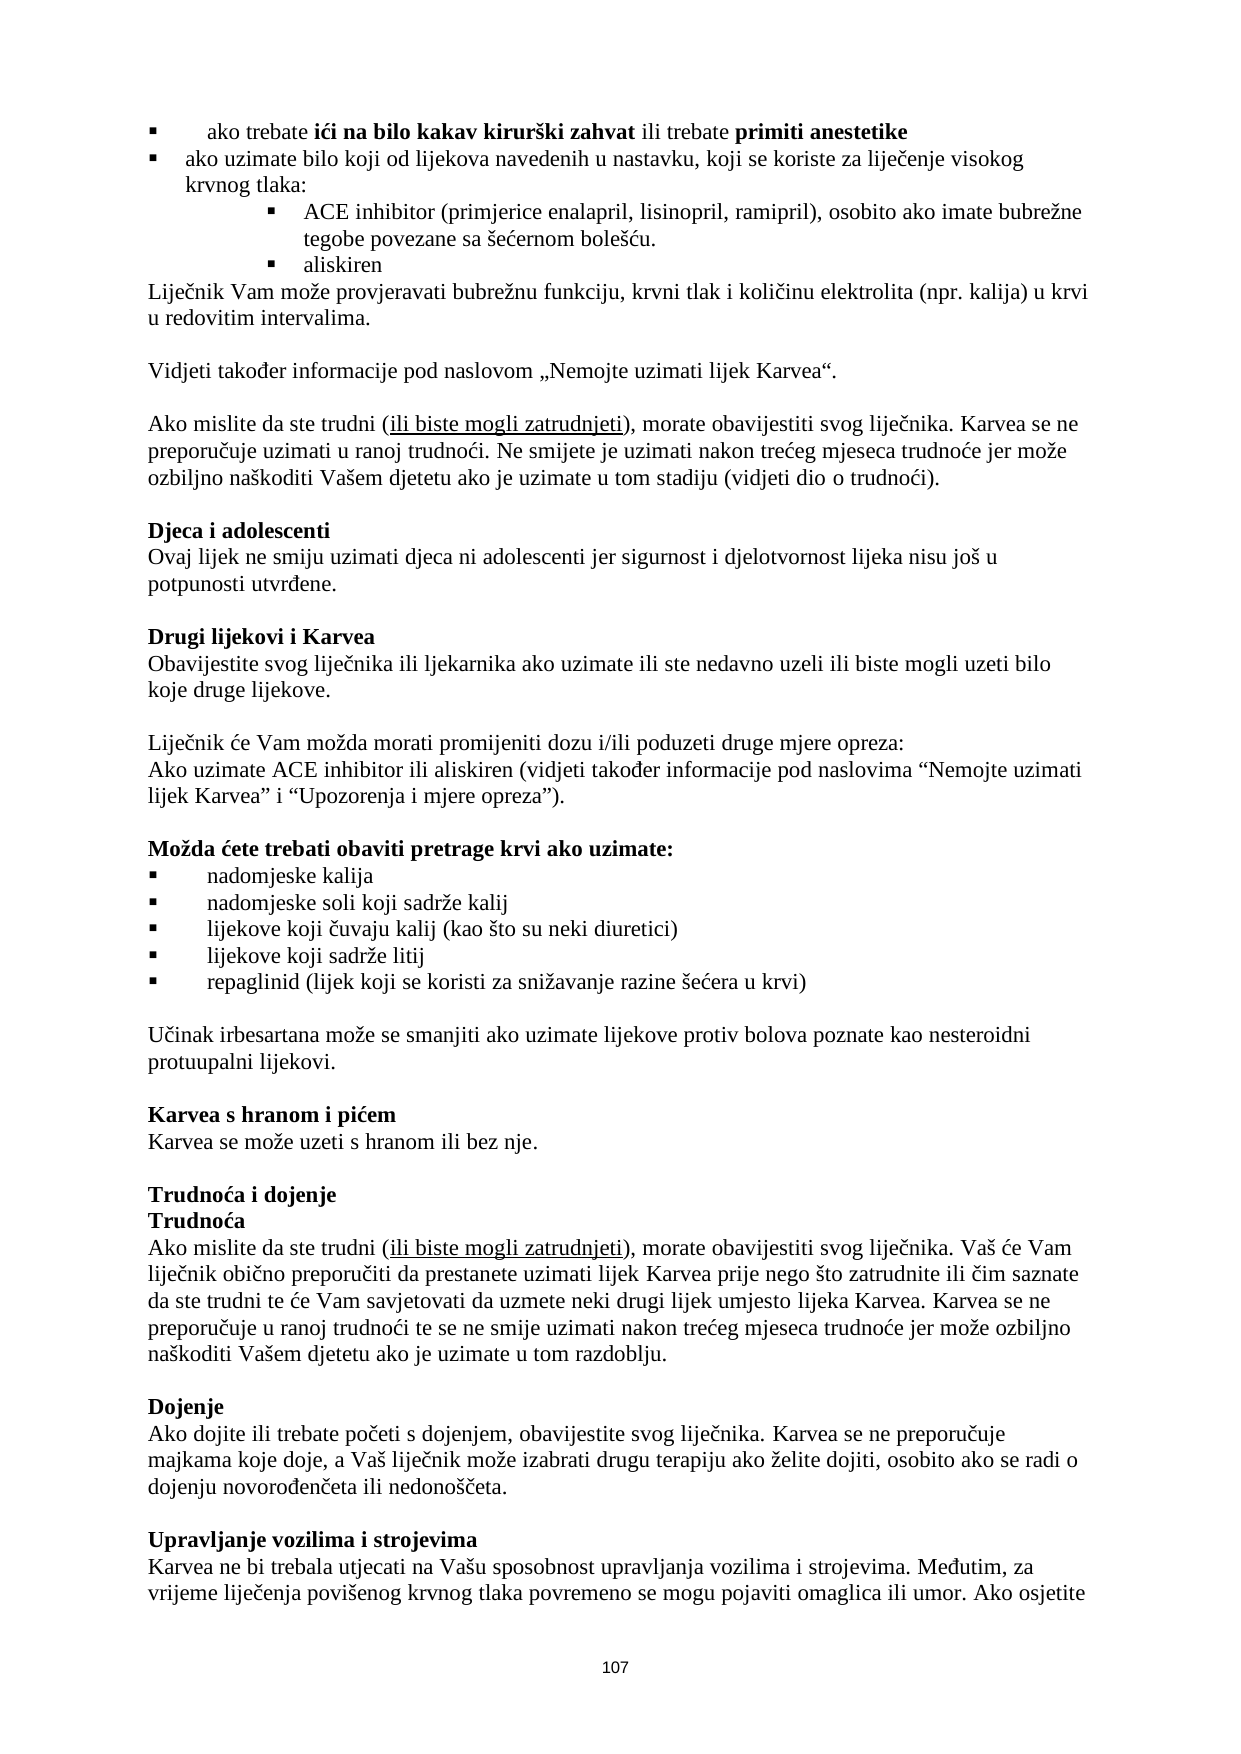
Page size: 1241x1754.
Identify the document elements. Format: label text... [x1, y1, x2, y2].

text Upravljanje vozilima i strojevima [148, 1526, 1092, 1552]
text Liječnik Vam može provjeravati bubrežnu funkciju, krvni tlak i količinu elektrolita (npr. kalija) u krvi u redovitim intervalima. [148, 277, 1092, 331]
list Trudnoća [148, 1207, 1093, 1234]
text Učinak irbesartana može se smanjiti ako uzimate lijekove protiv bolova poznate kao nesteroidni protuupalni lijekovi. [148, 1021, 1092, 1074]
list Ako mislite da ste trudni (ili biste mogli zatrudnjeti), morate obavijestiti svog liječnika. Vaš će Vam liječnik obično preporučiti da prestanete uzimati lijek Karvea prije nego što zatrudnite ili čim saznate da ste trudni te će Vam savjetovati da uzmete neki drugi lijek umjesto lijeka Karvea. Karvea se ne preporučuje u ranoj trudnoći te se ne smije uzimati nakon trećeg mjeseca trudnoće jer može ozbiljno naškoditi Vašem djetetu ako je uzimate u tom razdoblju. [148, 1234, 1093, 1367]
text Vidjeti također informacije pod naslovom „Nemojte uzimati lijek Karvea“. [148, 357, 1092, 384]
list Dojenje [148, 1393, 1093, 1420]
list aliskiren [266, 251, 1092, 277]
list repaglinid (lijek koji se koristi za snižavanje razine šećera u krvi) [148, 968, 1092, 995]
list Ovaj lijek ne smiju uzimati djeca ni adolescenti jer sigurnost i djelotvornost lijeka nisu još u potpunosti utvrđene. [148, 543, 1092, 596]
text Možda ćete trebati obaviti pretrage krvi ako uzimate: [148, 835, 1092, 862]
text Ako dojite ili trebate početi s dojenjem, obavijestite svog liječnika. Karvea se ne preporučuje majkama koje doje, a Vaš liječnik može izabrati drugu terapiju ako želite dojiti, osobito ako se radi o dojenju novorođenčeta ili nedonoščeta. [148, 1420, 1092, 1499]
list Drugi lijekovi i Karvea [148, 623, 1093, 649]
list ako uzimate bilo koji od lijekova navedenih u nastavku, koji se koriste za liječenje visokog krvnog tlaka: [148, 145, 1092, 198]
list ako trebate ići na bilo kakav kirurški zahvat ili trebate primiti anestetike [148, 118, 1092, 145]
text Ako mislite da ste trudni (ili biste mogli zatrudnjeti), morate obavijestiti svog liječnika. Karvea se ne preporučuje uzimati u ranoj trudnoći. Ne smijete je uzimati nakon trećeg mjeseca trudnoće jer može ozbiljno naškoditi Vašem djetetu ako je uzimate u tom stadiju (vidjeti dio o trudnoći). [148, 410, 1092, 490]
list Liječnik će Vam možda morati promijeniti dozu i/ili poduzeti druge mjere opreza: [148, 729, 1093, 756]
text Djeca i adolescenti [148, 517, 1092, 543]
list ACE inhibitor (primjerice enalapril, lisinopril, ramipril), osobito ako imate bubrežne tegobe povezane sa šećernom bolešću. [266, 198, 1092, 251]
list Karvea se može uzeti s hranom ili bez nje. [148, 1127, 1093, 1154]
list nadomjeske kalija [148, 862, 1092, 888]
list lijekove koji sadrže litij [148, 942, 1092, 968]
list lijekove koji čuvaju kalij (kao što su neki diuretici) [148, 915, 1092, 942]
list nadomjeske soli koji sadrže kalij [148, 888, 1092, 915]
list Ako uzimate ACE inhibitor ili aliskiren (vidjeti također informacije pod naslovima “Nemojte uzimati lijek Karvea” i “Upozorenja i mjere opreza”). [148, 756, 1093, 809]
text Obavijestite svog liječnika ili ljekarnika ako uzimate ili ste nedavno uzeli ili biste mogli uzeti bilo koje druge lijekove. [148, 649, 1092, 702]
list Karvea s hranom i pićem [148, 1101, 1093, 1127]
list Trudnoća i dojenje [148, 1181, 1093, 1207]
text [148, 1552, 1092, 1606]
